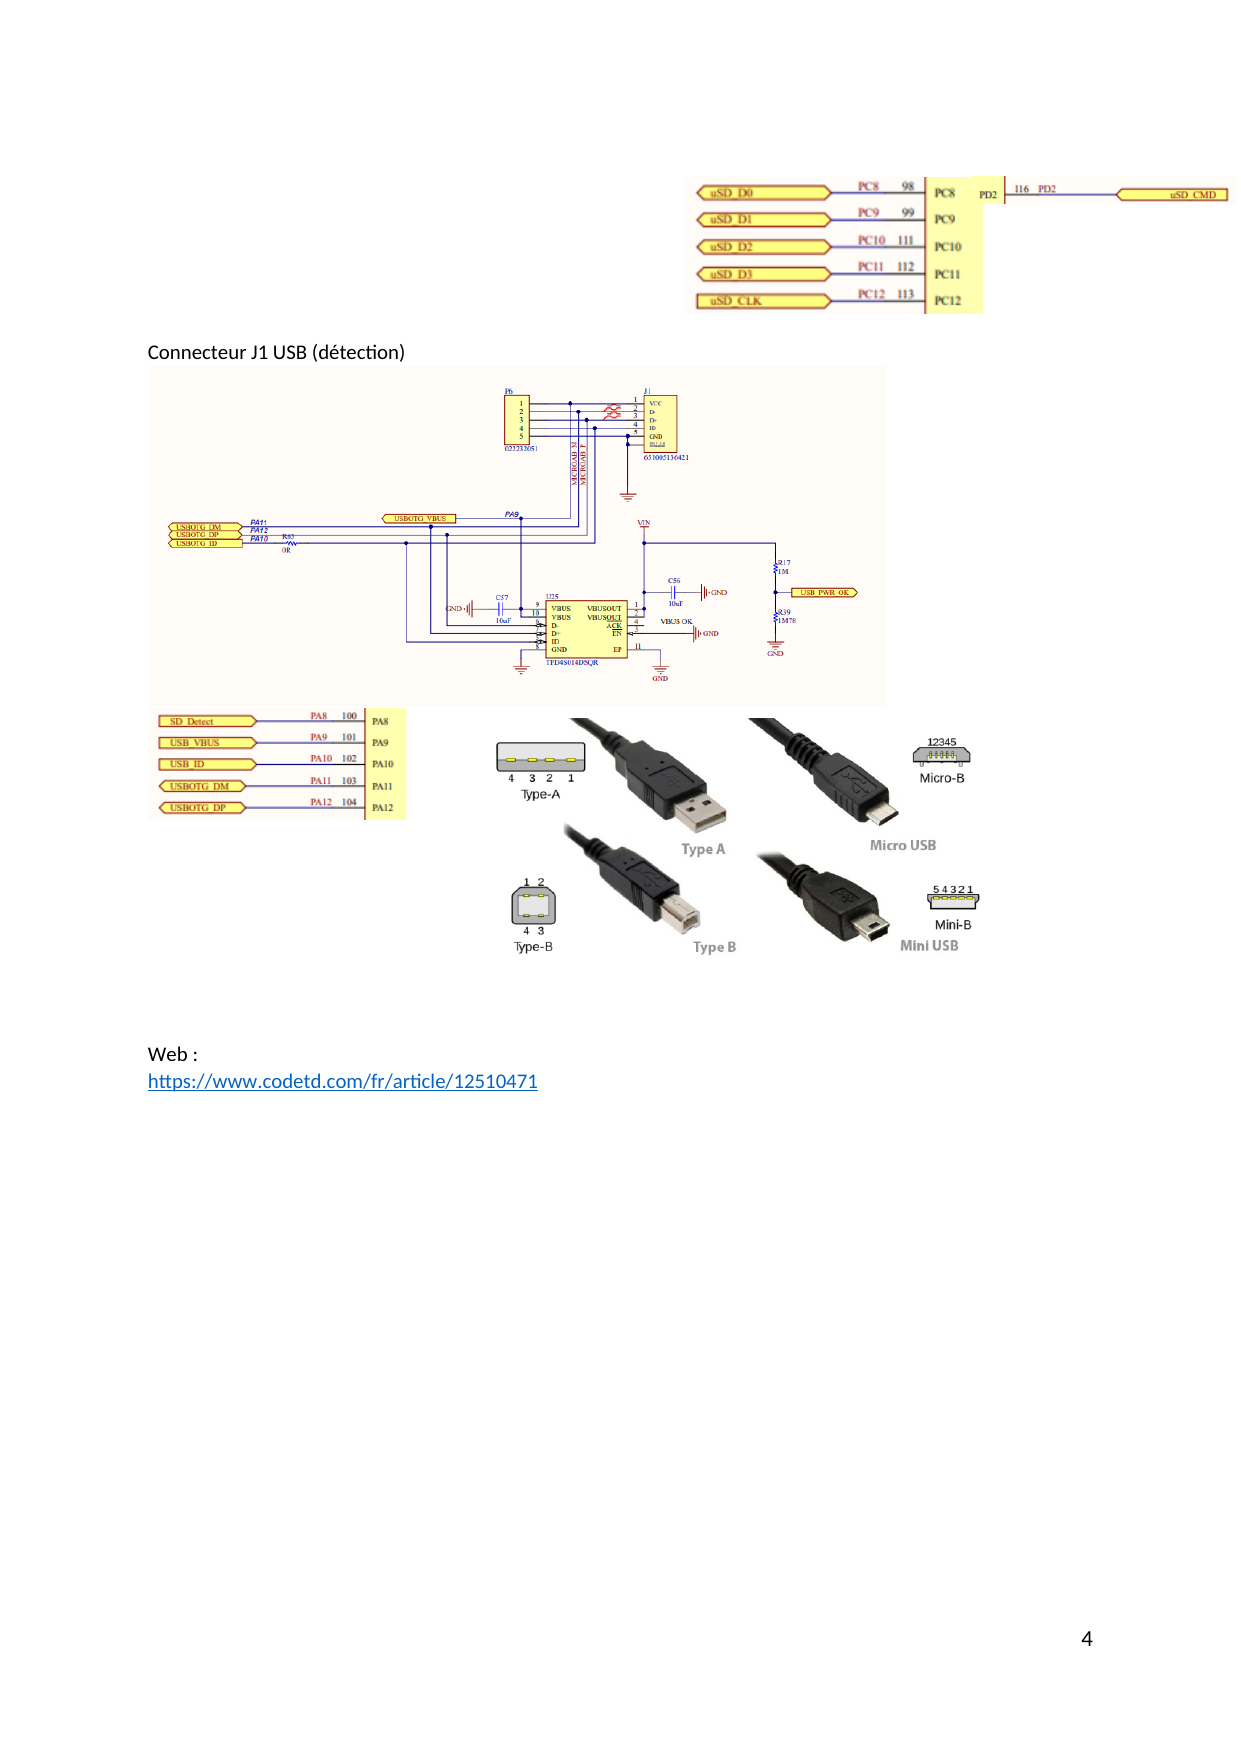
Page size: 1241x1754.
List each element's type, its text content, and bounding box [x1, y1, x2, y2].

picture [147, 366, 886, 706]
picture [488, 718, 991, 960]
picture [684, 176, 1237, 314]
text https://www.codetd.com/fr/article/12510471 [148, 1068, 1093, 1094]
picture [147, 708, 407, 820]
text Web : [148, 1041, 1093, 1066]
text Connecteur J1 USB (détection) [148, 339, 1093, 365]
